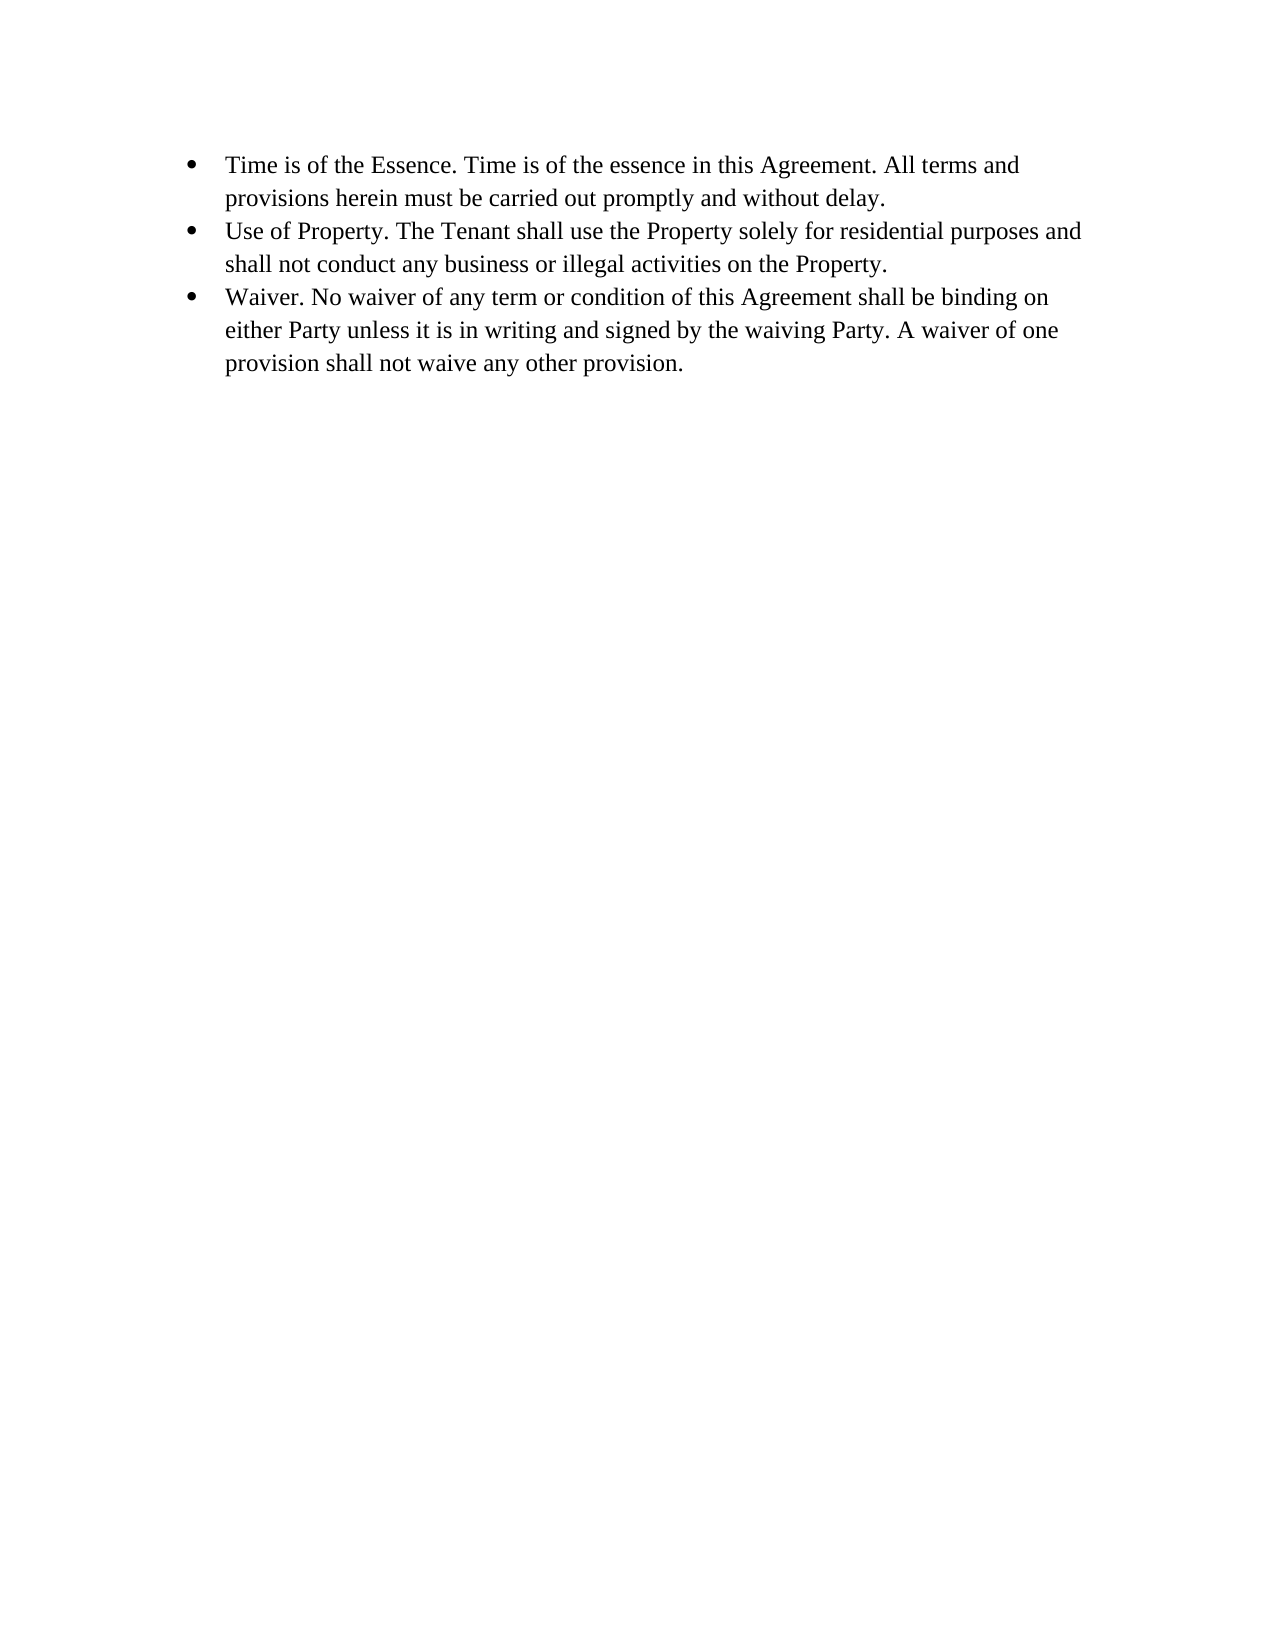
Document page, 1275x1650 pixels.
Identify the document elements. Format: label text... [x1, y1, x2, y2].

list Use of Property. The Tenant shall use the Property solely for residential purposes and shall not conduct any business or illegal activities on the Property. [187, 216, 1087, 278]
list Waiver. No waiver of any term or condition of this Agreement shall be binding on either Party unless it is in writing and signed by the waiving Party. A waiver of one provision shall not waive any other provision. [187, 282, 1087, 377]
list Time is of the Essence. Time is of the essence in this Agreement. All terms and provisions herein must be carried out promptly and without delay. [187, 150, 1087, 212]
